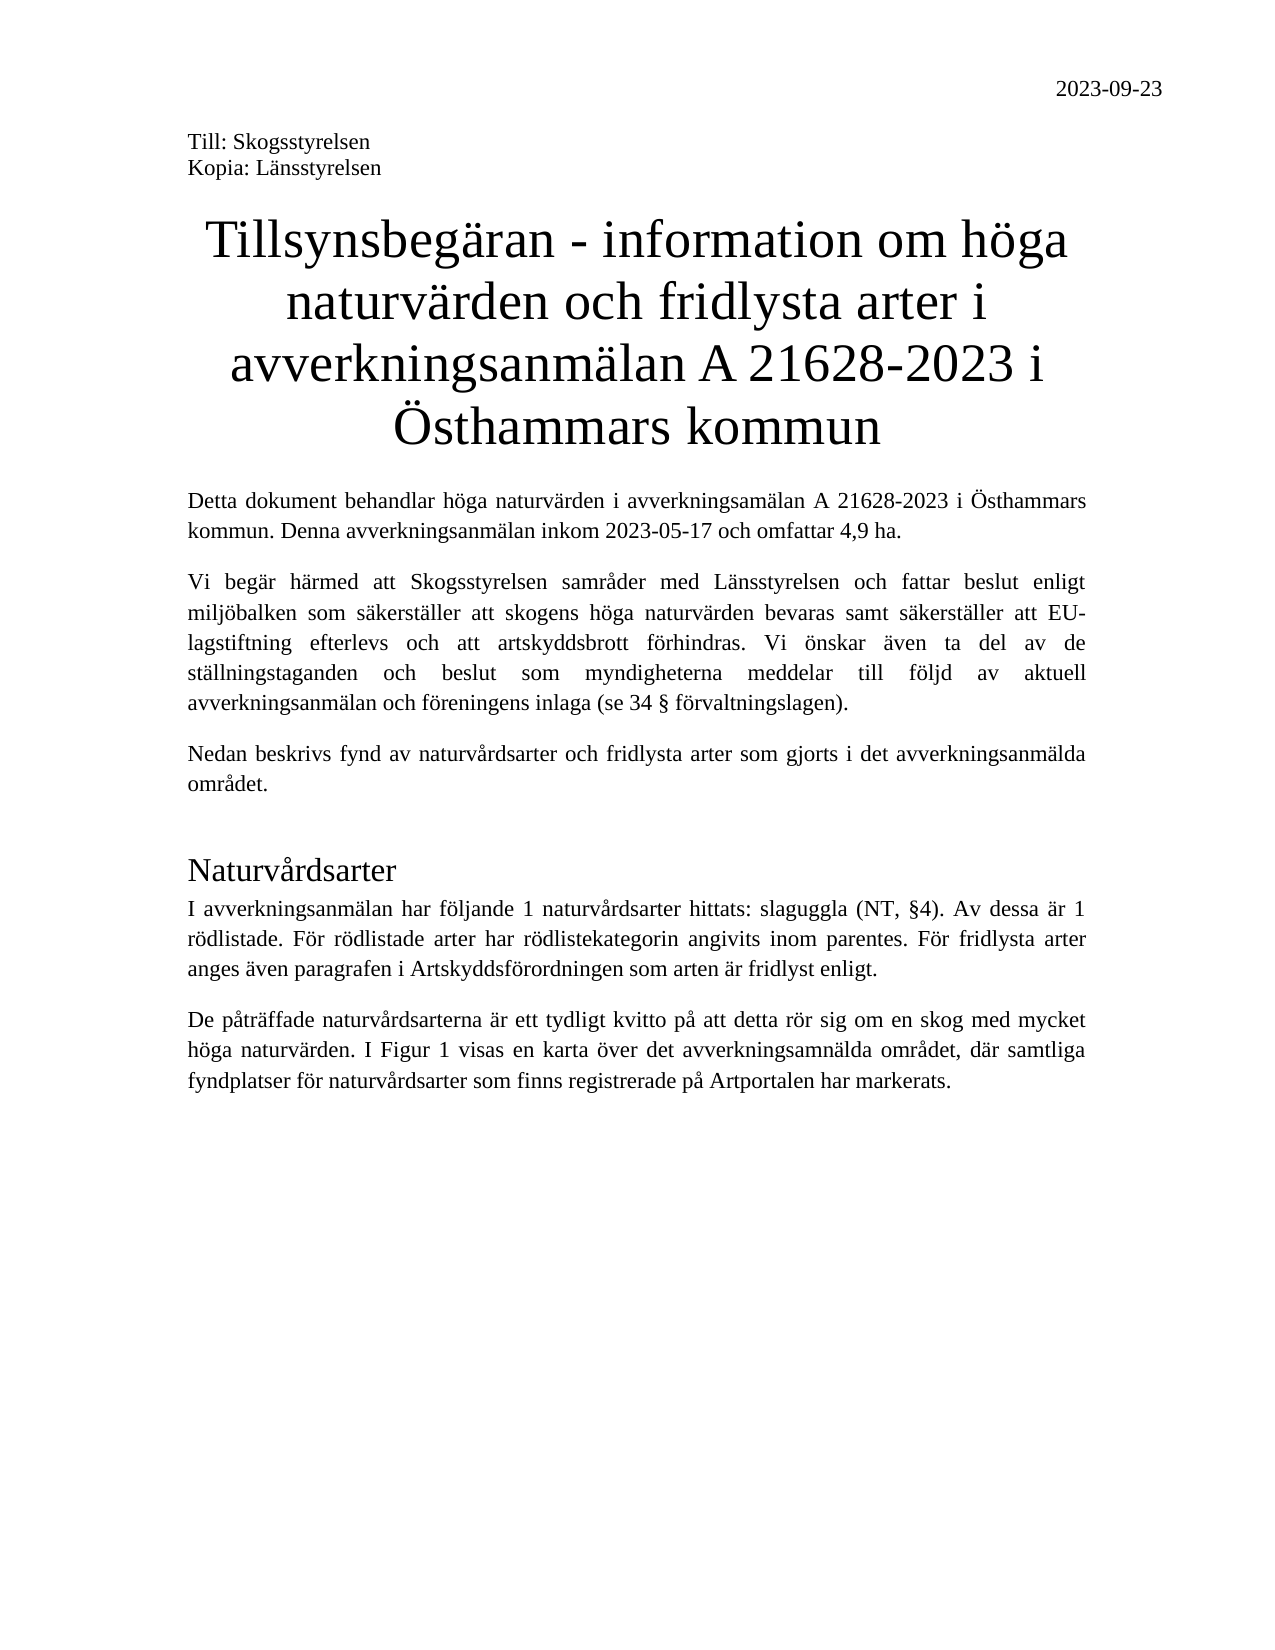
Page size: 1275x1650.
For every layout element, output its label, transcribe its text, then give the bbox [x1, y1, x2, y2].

text De påträffade naturvårdsarterna är ett tydligt kvitto på att detta rör sig om en skog med mycket höga naturvärden. I Figur 1 visas en karta över det avverkningsamnälda området, där samtliga fyndplatser för naturvårdsarter som finns registrerade på Artportalen har markerats. [187, 1006, 1087, 1093]
text Vi begär härmed att Skogsstyrelsen samråder med Länsstyrelsen och fattar beslut enligt miljöbalken som säkerställer att skogens höga naturvärden bevaras samt säkerställer att EU-lagstiftning efterlevs och att artskyddsbrott förhindras. Vi önskar även ta del av de ställningstaganden och beslut som myndigheterna meddelar till följd av aktuell avverkningsanmälan och föreningens inlaga (se 34 § förvaltningslagen). [187, 568, 1087, 716]
text Detta dokument behandlar höga naturvärden i avverkningsamälan A 21628-2023 i Östhammars kommun. Denna avverkningsanmälan inkom 2023-05-17 och omfattar 4,9 ha. [187, 487, 1087, 544]
title Tillsynsbegäran - information om höga naturvärden och fridlysta arter i avverkningsanmälan A 21628-2023 i Östhammars kommun [187, 207, 1087, 456]
text I avverkningsanmälan har följande 1 naturvårdsarter hittats: slaguggla (NT, §4). Av dessa är 1 rödlistade. För rödlistade arter har rödlistekategorin angivits inom parentes. För fridlysta arter anges även paragrafen i Artskyddsförordningen som arten är fridlyst enligt. [187, 895, 1087, 982]
text Nedan beskrivs fynd av naturvårdsarter och fridlysta arter som gjorts i det avverkningsanmälda området. [187, 740, 1087, 797]
subtitle Naturvårdsarter [187, 851, 1087, 889]
